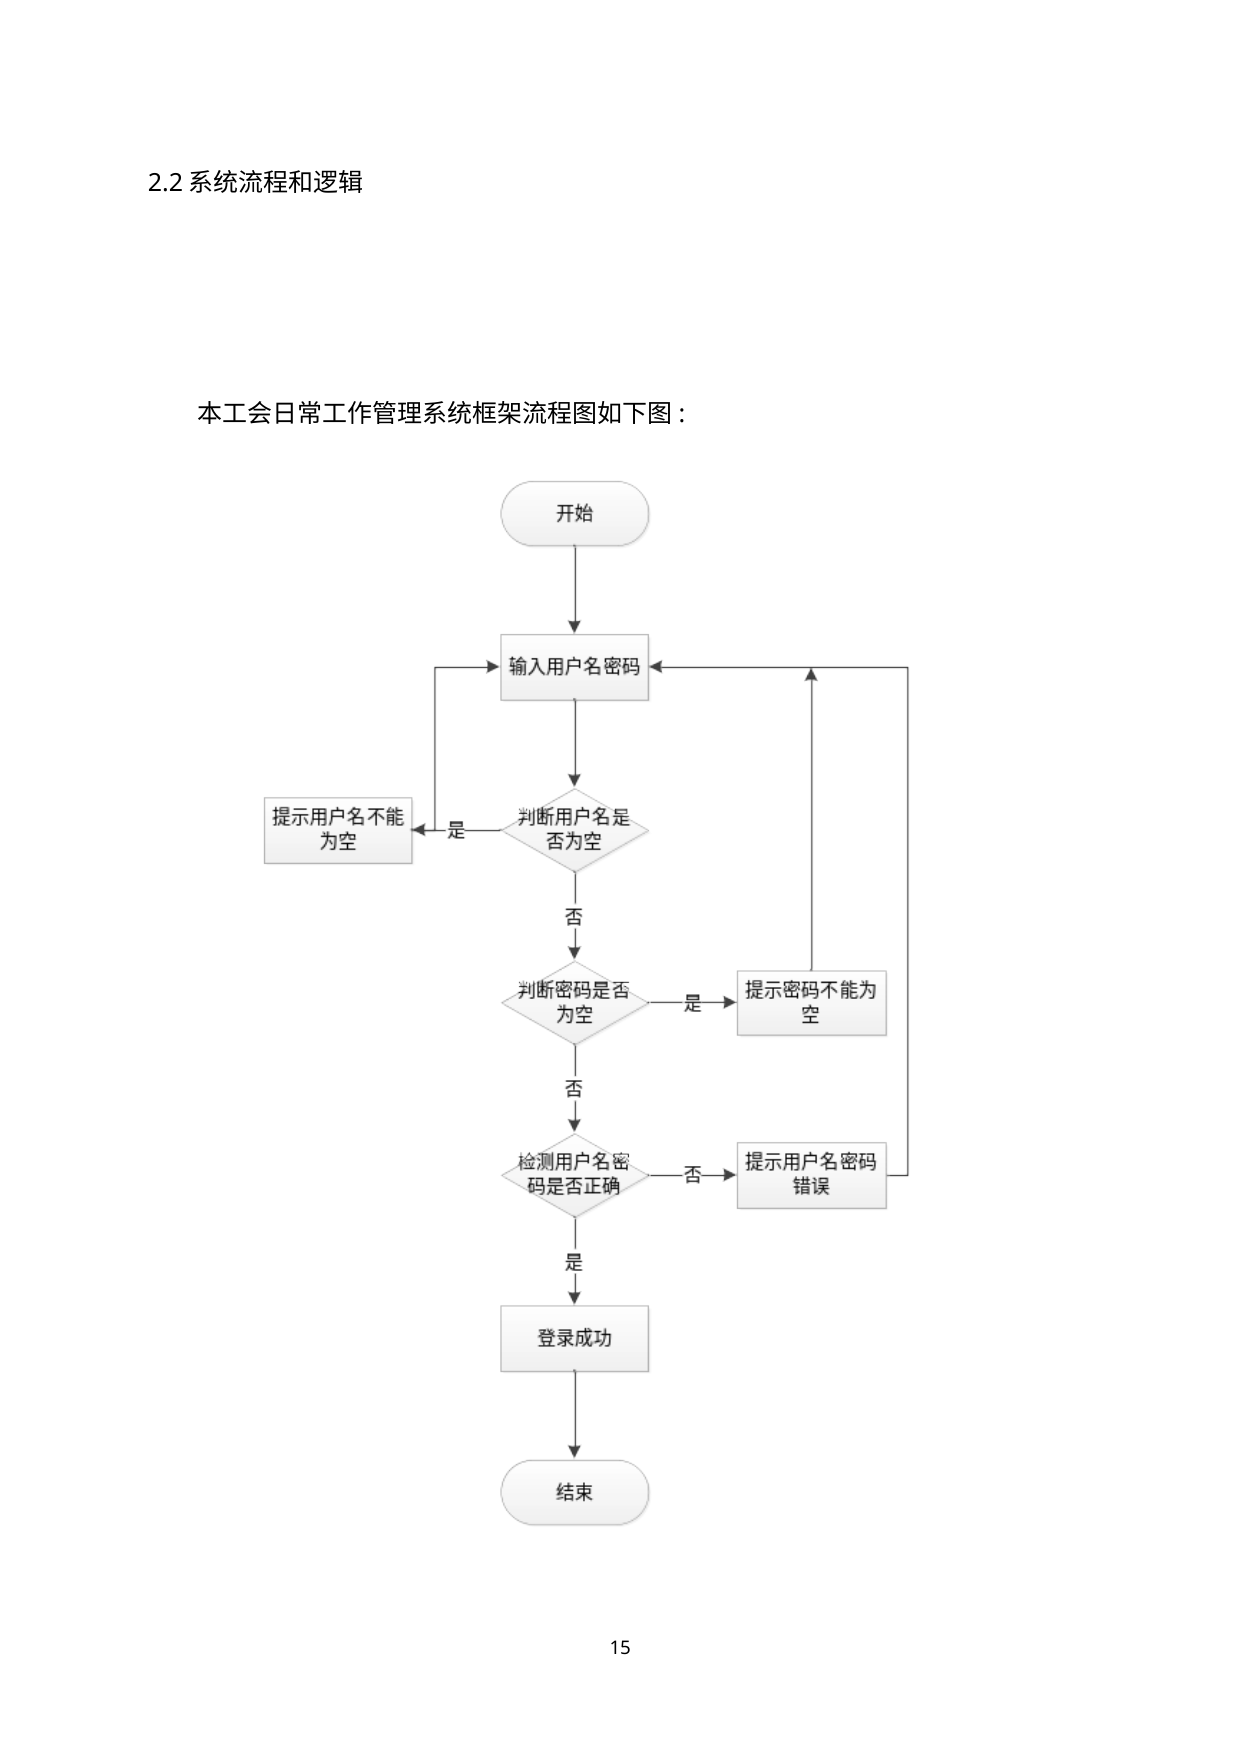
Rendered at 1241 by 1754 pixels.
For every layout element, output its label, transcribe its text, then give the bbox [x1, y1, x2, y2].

subtitle 2.2系统流程和逻辑 [148, 148, 1092, 213]
text 本工会日常工作管理系统框架流程图如下图 : [148, 379, 1092, 444]
